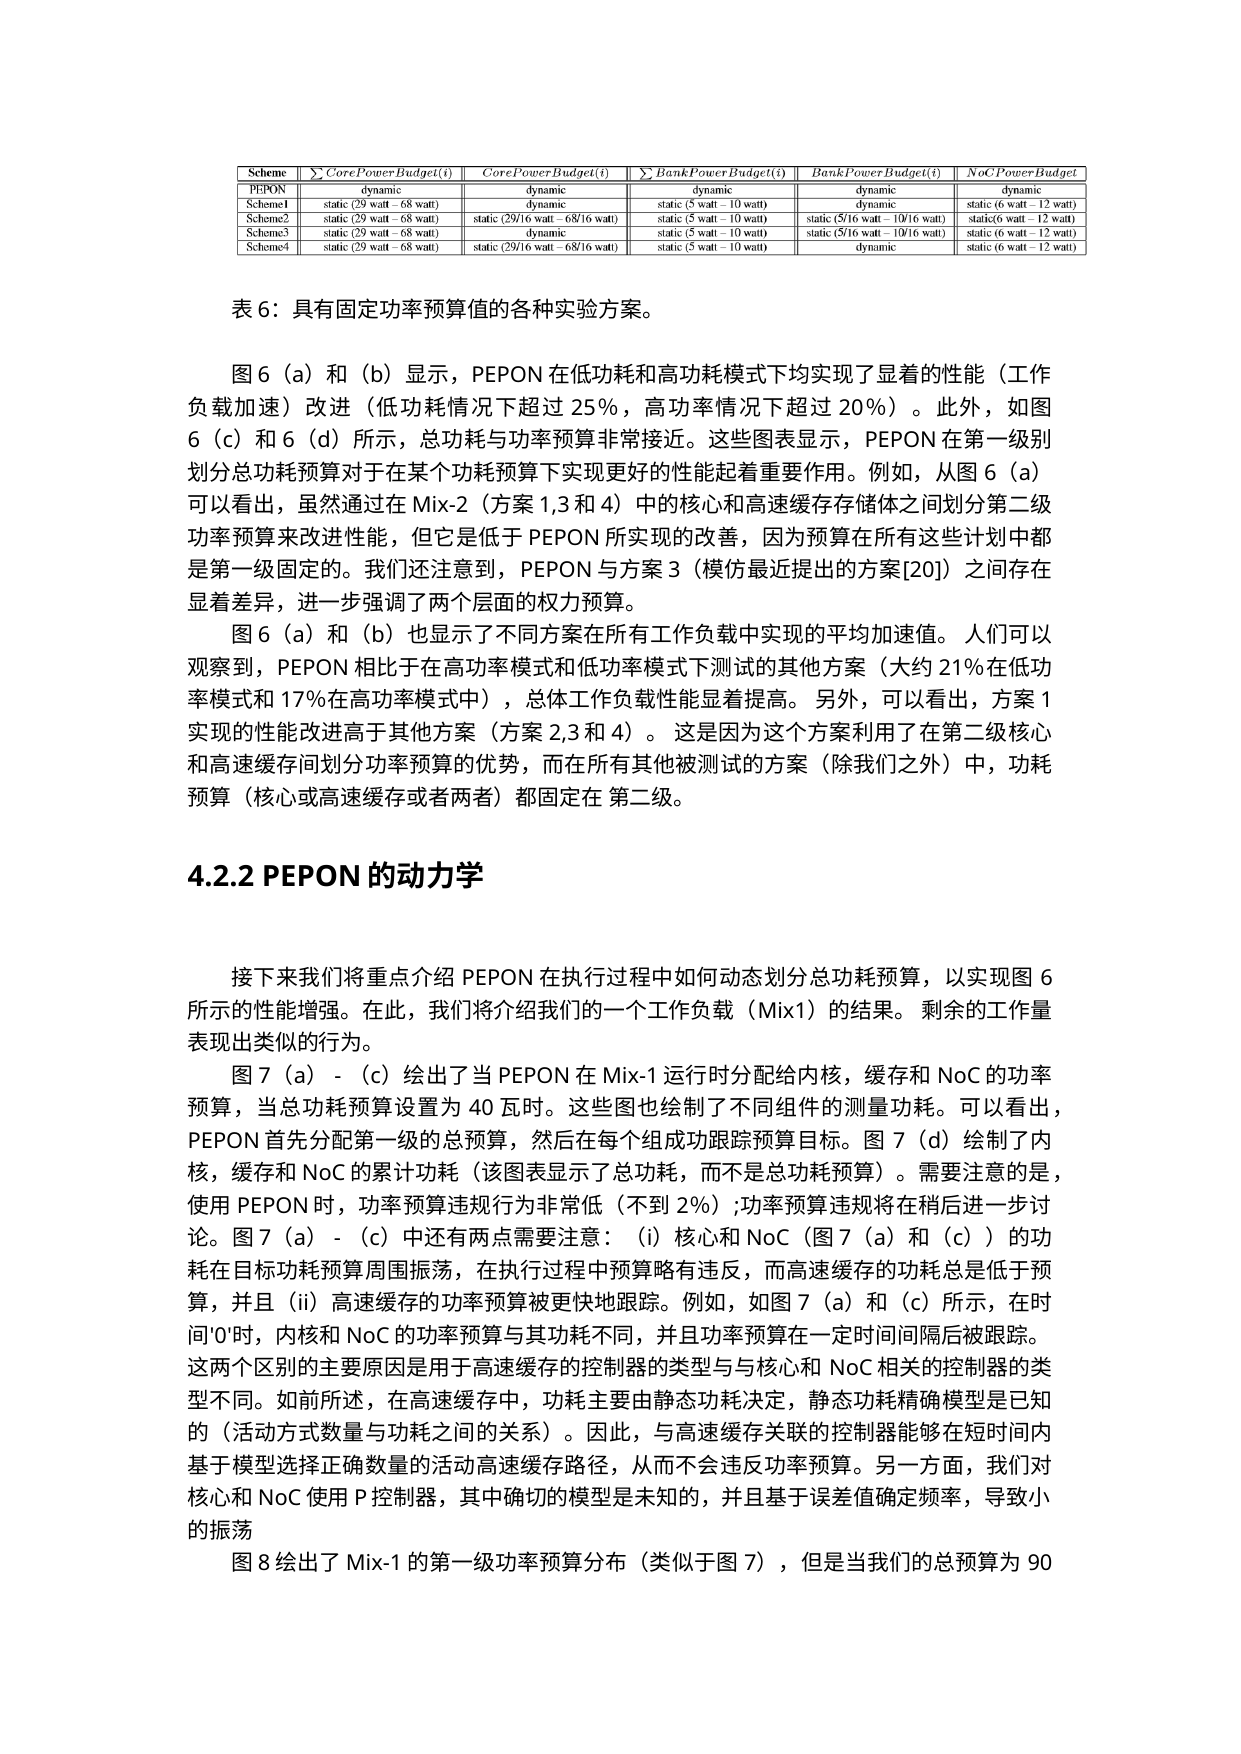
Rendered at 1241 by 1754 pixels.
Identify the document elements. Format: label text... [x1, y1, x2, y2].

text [187, 1545, 1053, 1577]
text 接下来我们将重点介绍PEPON在执行过程中如何动态划分总功耗预算，以实现图6所示的性能增强。在此，我们将介绍我们的一个工作负载（Mix1）的结果。 剩余的工作量表现出类似的行为。 [187, 960, 1053, 1057]
text 图6（a）和（b）显示，PEPON在低功耗和高功耗模式下均实现了显着的性能（工作负载加速）改进（低功耗情况下超过25％，高功率情况下超过20％）。此外，如图6（c）和6（d）所示，总功耗与功率预算非常接近。这些图表显示，PEPON在第一级别划分总功耗预算对于在某个功耗预算下实现更好的性能起着重要作用。例如，从图6（a）可以看出，虽然通过在Mix-2（方案1,3和4）中的核心和高速缓存存储体之间划分第二级功率预算来改进性能，但它是低于PEPON所实现的改善，因为预算在所有这些计划中都是第一级固定的。我们还注意到，PEPON与方案3（模仿最近提出的方案[20]）之间存在显着差异，进一步强调了两个层面的权力预算。 [187, 357, 1053, 617]
text 图6（a）和（b）也显示了不同方案在所有工作负载中实现的平均加速值。 人们可以观察到，PEPON相比于在高功率模式和低功率模式下测试的其他方案（大约21％在低功率模式和17％在高功率模式中），总体工作负载性能显着提高。 另外，可以看出，方案1实现的性能改进高于其他方案（方案2,3和4）。 这是因为这个方案利用了在第二级核心和高速缓存间划分功率预算的优势，而在所有其他被测试的方案（除我们之外）中，功耗预算（核心或高速缓存或者两者）都固定在 第二级。 [187, 617, 1053, 812]
text 表6：具有固定功率预算值的各种实验方案。 [187, 292, 1053, 324]
subtitle 4.2.2 PEPON的动力学 [187, 841, 1053, 906]
text 图7（a） - （c）绘出了当PEPON在Mix-1运行时分配给内核，缓存和NoC的功率预算，当总功耗预算设置为40瓦时。这些图也绘制了不同组件的测量功耗。可以看出，PEPON首先分配第一级的总预算，然后在每个组成功跟踪预算目标。图7（d）绘制了内核，缓存和NoC的累计功耗（该图表显示了总功耗，而不是总功耗预算）。需要注意的是，使用PEPON时，功率预算违规行为非常低（不到2％）;功率预算违规将在稍后进一步讨论。图7（a） - （c）中还有两点需要注意：（i）核心和NoC（图7（a）和（c））的功耗在目标功耗预算周围振荡，在执行过程中预算略有违反，而高速缓存的功耗总是低于预算，并且（ii）高速缓存的功率预算被更快地跟踪。例如，如图7（a）和（c）所示，在时间'0'时，内核和NoC的功率预算与其功耗不同，并且功率预算在一定时间间隔后被跟踪。这两个区别的主要原因是用于高速缓存的控制器的类型与与核心和NoC相关的控制器的类型不同。如前所述，在高速缓存中，功耗主要由静态功耗决定，静态功耗精确模型是已知的（活动方式数量与功耗之间的关系）。因此，与高速缓存关联的控制器能够在短时间内基于模型选择正确数量的活动高速缓存路径，从而不会违反功率预算。另一方面，我们对核心和NoC使用P控制器，其中确切的模型是未知的，并且基于误差值确定频率，导致小的振荡 [187, 1057, 1053, 1545]
picture [231, 162, 1097, 262]
